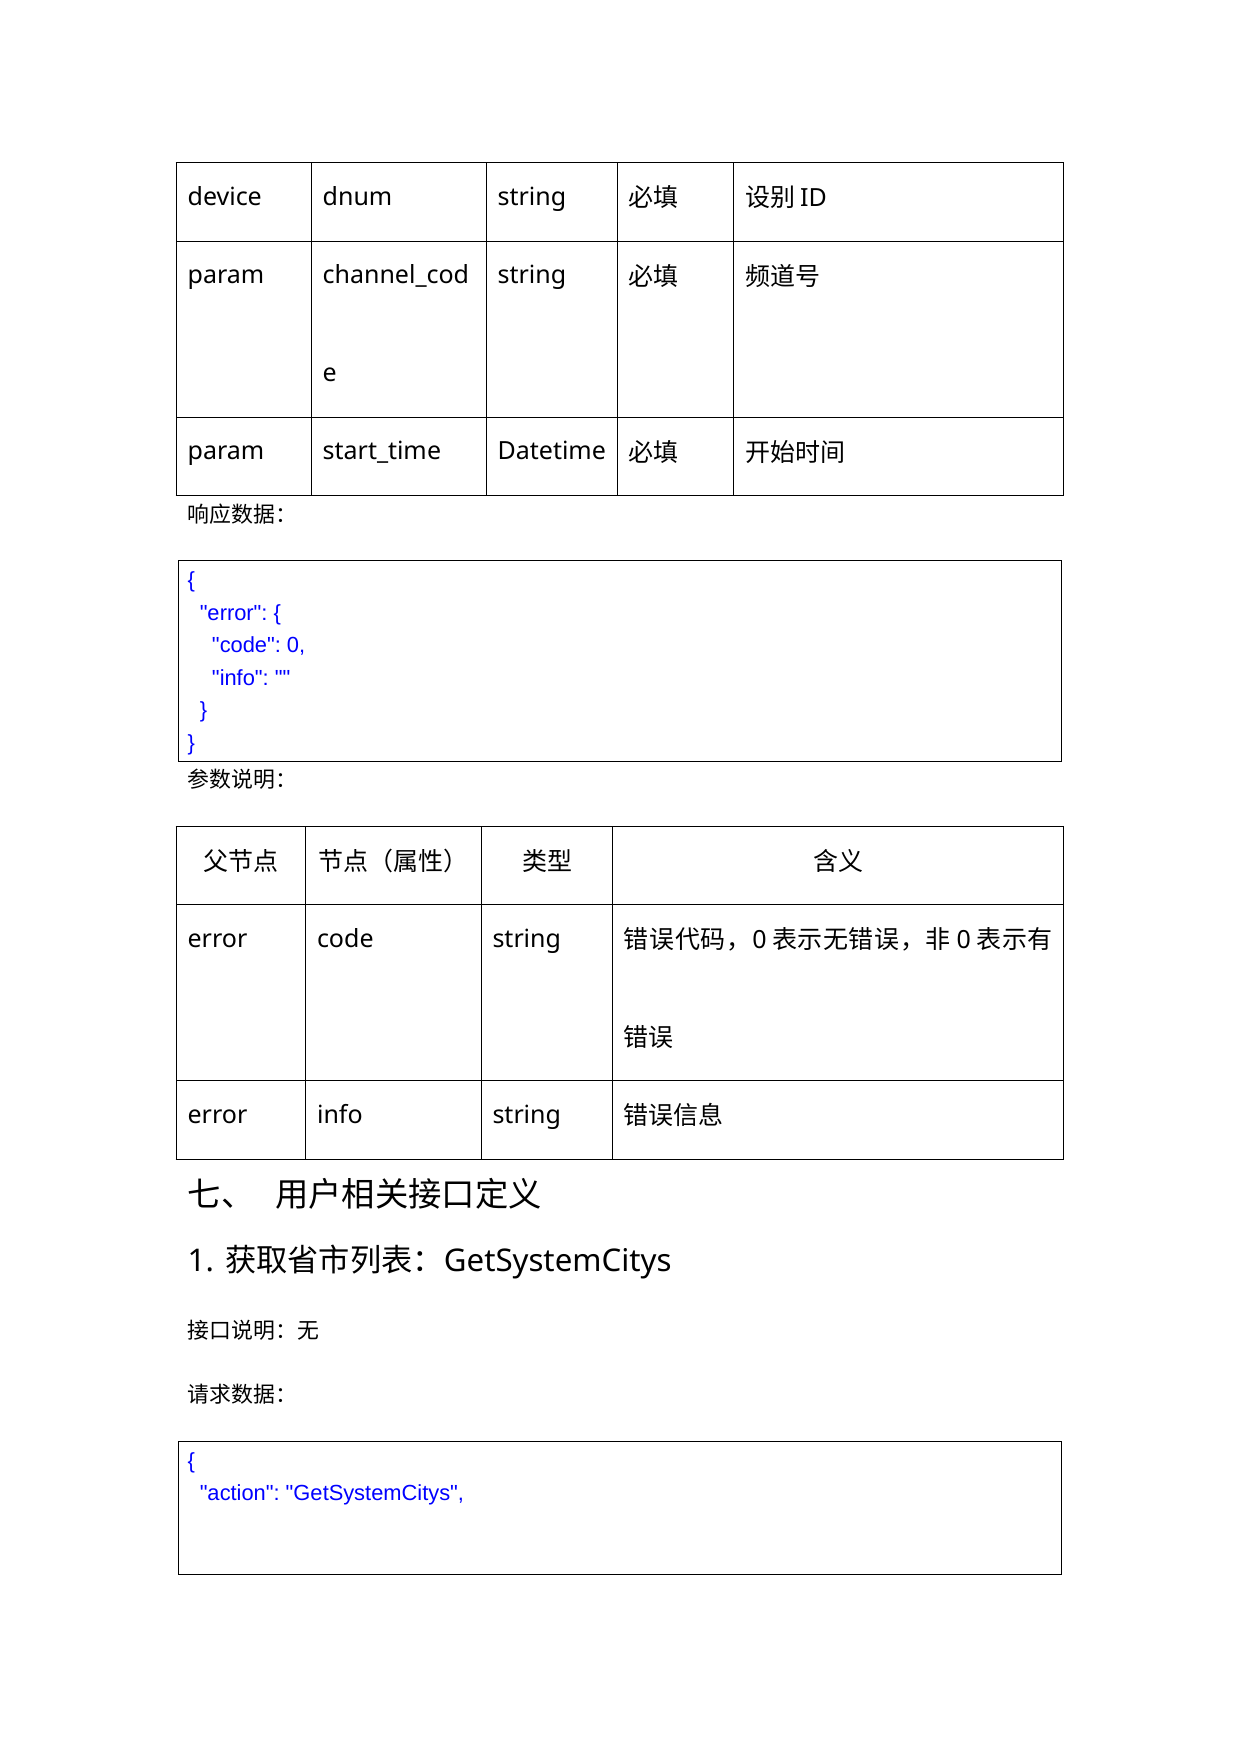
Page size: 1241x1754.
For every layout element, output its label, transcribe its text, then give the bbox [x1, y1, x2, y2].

text { [179, 1442, 1061, 1473]
text } [179, 723, 1061, 761]
list 获取省市列表：GetSystemCitys [187, 1225, 1053, 1290]
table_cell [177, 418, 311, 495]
text "info": "" [187, 661, 1053, 693]
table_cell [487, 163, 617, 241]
text } [187, 693, 1053, 723]
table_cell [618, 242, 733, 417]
text "code": 0, [187, 628, 1053, 661]
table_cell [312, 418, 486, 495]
text 参数说明： [187, 762, 1053, 794]
text { [179, 561, 1061, 596]
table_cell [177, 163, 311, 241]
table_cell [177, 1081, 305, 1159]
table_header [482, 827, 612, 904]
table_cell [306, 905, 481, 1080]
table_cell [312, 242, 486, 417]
text 接口说明：无 [187, 1313, 1053, 1345]
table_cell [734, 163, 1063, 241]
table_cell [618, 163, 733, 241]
text "error": { [187, 596, 1053, 628]
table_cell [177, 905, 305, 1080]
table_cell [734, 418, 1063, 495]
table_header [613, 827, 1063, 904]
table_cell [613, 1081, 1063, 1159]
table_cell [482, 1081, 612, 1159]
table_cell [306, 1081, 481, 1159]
text 请求数据： [187, 1377, 1053, 1409]
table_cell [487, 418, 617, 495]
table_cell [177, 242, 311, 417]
text "action": "GetSystemCitys", [179, 1473, 1061, 1574]
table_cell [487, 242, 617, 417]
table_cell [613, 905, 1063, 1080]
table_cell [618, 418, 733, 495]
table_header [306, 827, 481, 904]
list 用户相关接口定义 [187, 1160, 1053, 1225]
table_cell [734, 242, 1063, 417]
text 响应数据： [187, 496, 1053, 529]
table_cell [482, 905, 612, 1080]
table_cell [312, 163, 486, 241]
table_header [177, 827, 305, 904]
